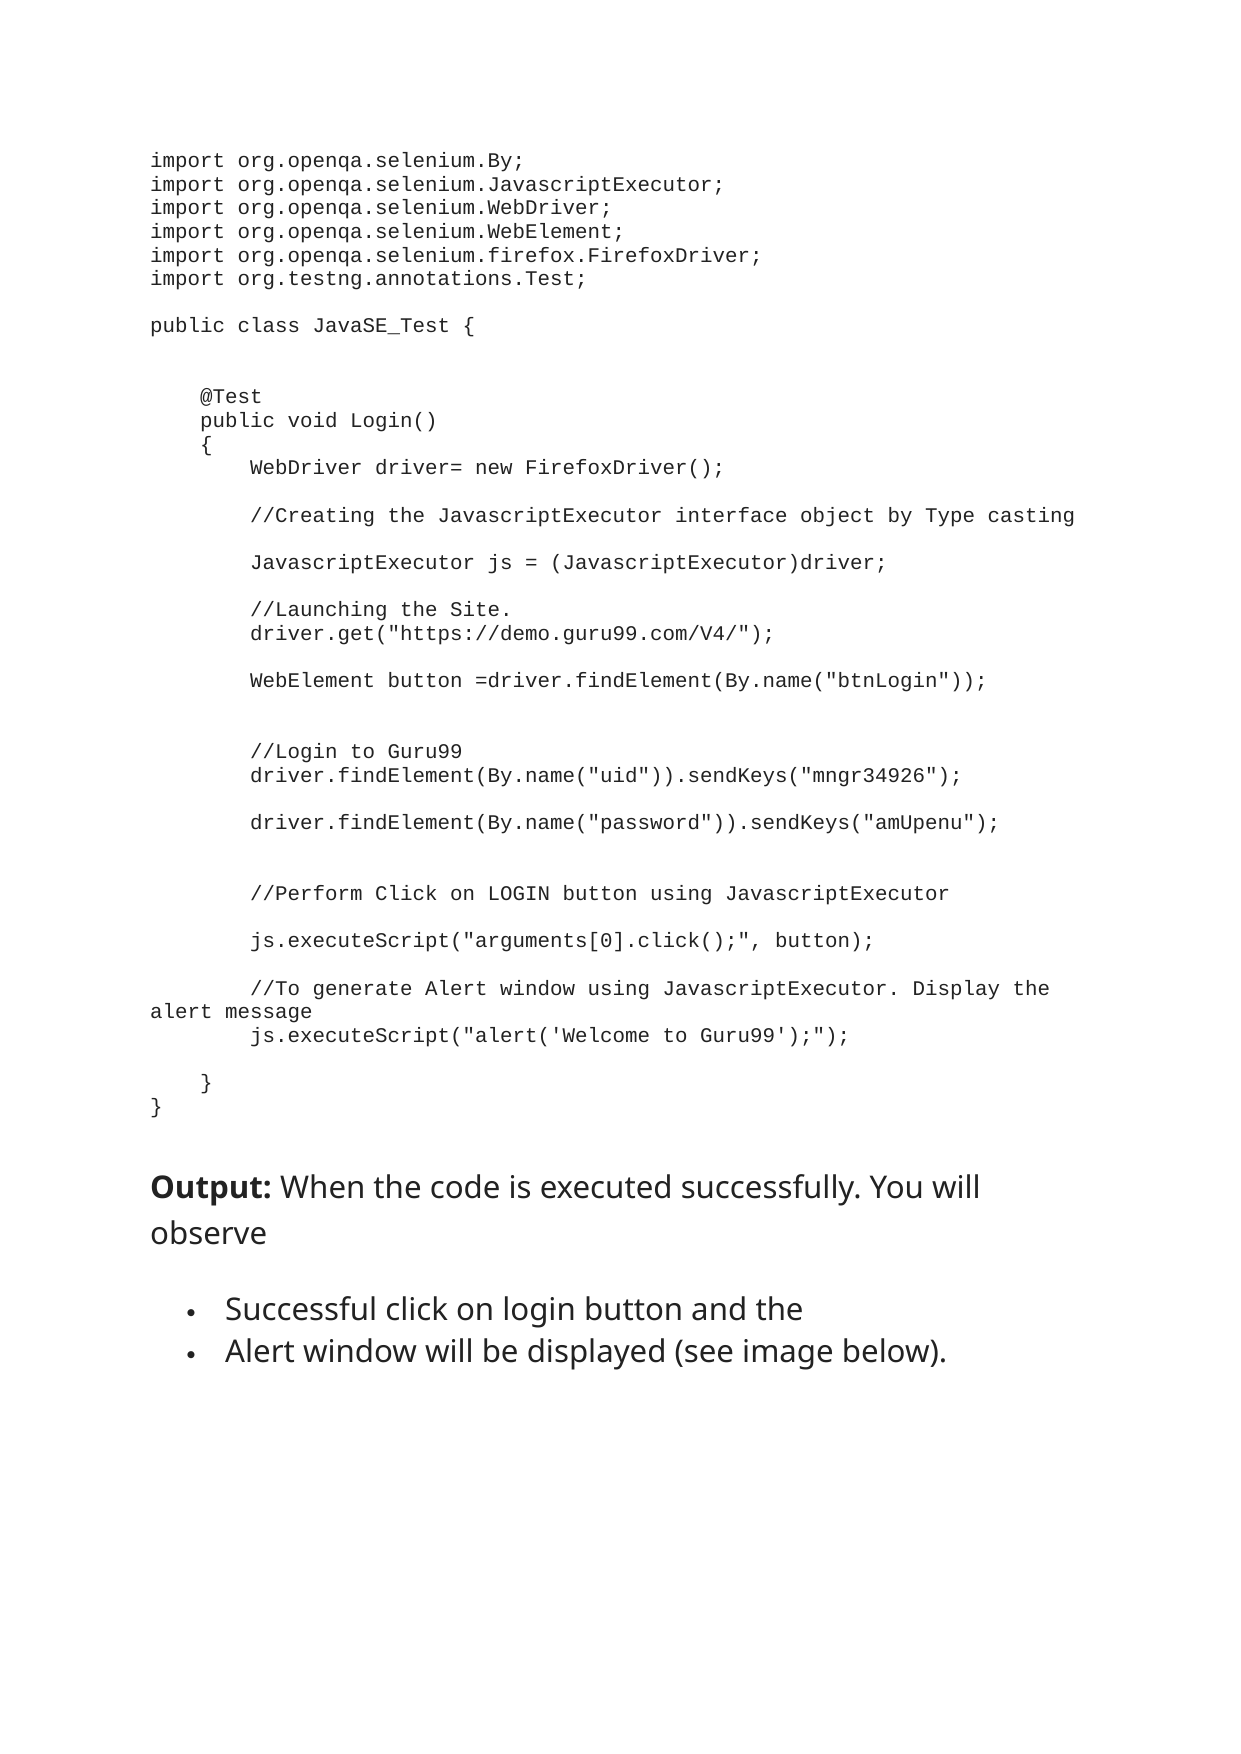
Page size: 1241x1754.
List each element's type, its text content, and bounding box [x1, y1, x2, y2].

text } [150, 1072, 1090, 1096]
text js.executeScript("arguments[0].click();", button); [150, 930, 1090, 954]
text driver.findElement(By.name("uid")).sendKeys("mngr34926"); [150, 765, 1090, 812]
text js.executeScript("alert('Welcome to Guru99');"); [150, 1025, 1090, 1048]
text //To generate Alert window using JavascriptExecutor. Display the alert message [150, 978, 1090, 1025]
text WebDriver driver= new FirefoxDriver(); [150, 457, 1090, 481]
text WebElement button =driver.findElement(By.name("btnLogin")); [150, 670, 1090, 717]
text public class JavaSE_Test { [150, 316, 1090, 339]
text import org.openqa.selenium.JavascriptExecutor; [150, 174, 1090, 197]
text driver.findElement(By.name("password")).sendKeys("amUpenu"); [150, 812, 1090, 859]
text { [150, 434, 1090, 457]
text //Creating the JavascriptExecutor interface object by Type casting [150, 505, 1090, 552]
text //Login to Guru99 [150, 741, 1090, 765]
text import org.openqa.selenium.WebElement; [150, 221, 1090, 244]
text Output: When the code is executed successfully. You will observe [150, 1119, 1090, 1254]
text @Test [150, 386, 1090, 410]
text import org.openqa.selenium.firefox.FirefoxDriver; [150, 244, 1090, 268]
list Successful click on login button and the [187, 1286, 1090, 1329]
text JavascriptExecutor js = (JavascriptExecutor)driver; [150, 552, 1090, 576]
text import org.testng.annotations.Test; [150, 268, 1090, 292]
text import org.openqa.selenium.By; [150, 150, 1090, 174]
text } [150, 1096, 1090, 1119]
text driver.get("https://demo.guru99.com/V4/"); [150, 623, 1090, 647]
text //Perform Click on LOGIN button using JavascriptExecutor [150, 883, 1090, 930]
text import org.openqa.selenium.WebDriver; [150, 197, 1090, 221]
text //Launching the Site. [150, 599, 1090, 623]
text public void Login() [150, 410, 1090, 434]
list Alert window will be displayed (see image below). [187, 1329, 1090, 1372]
